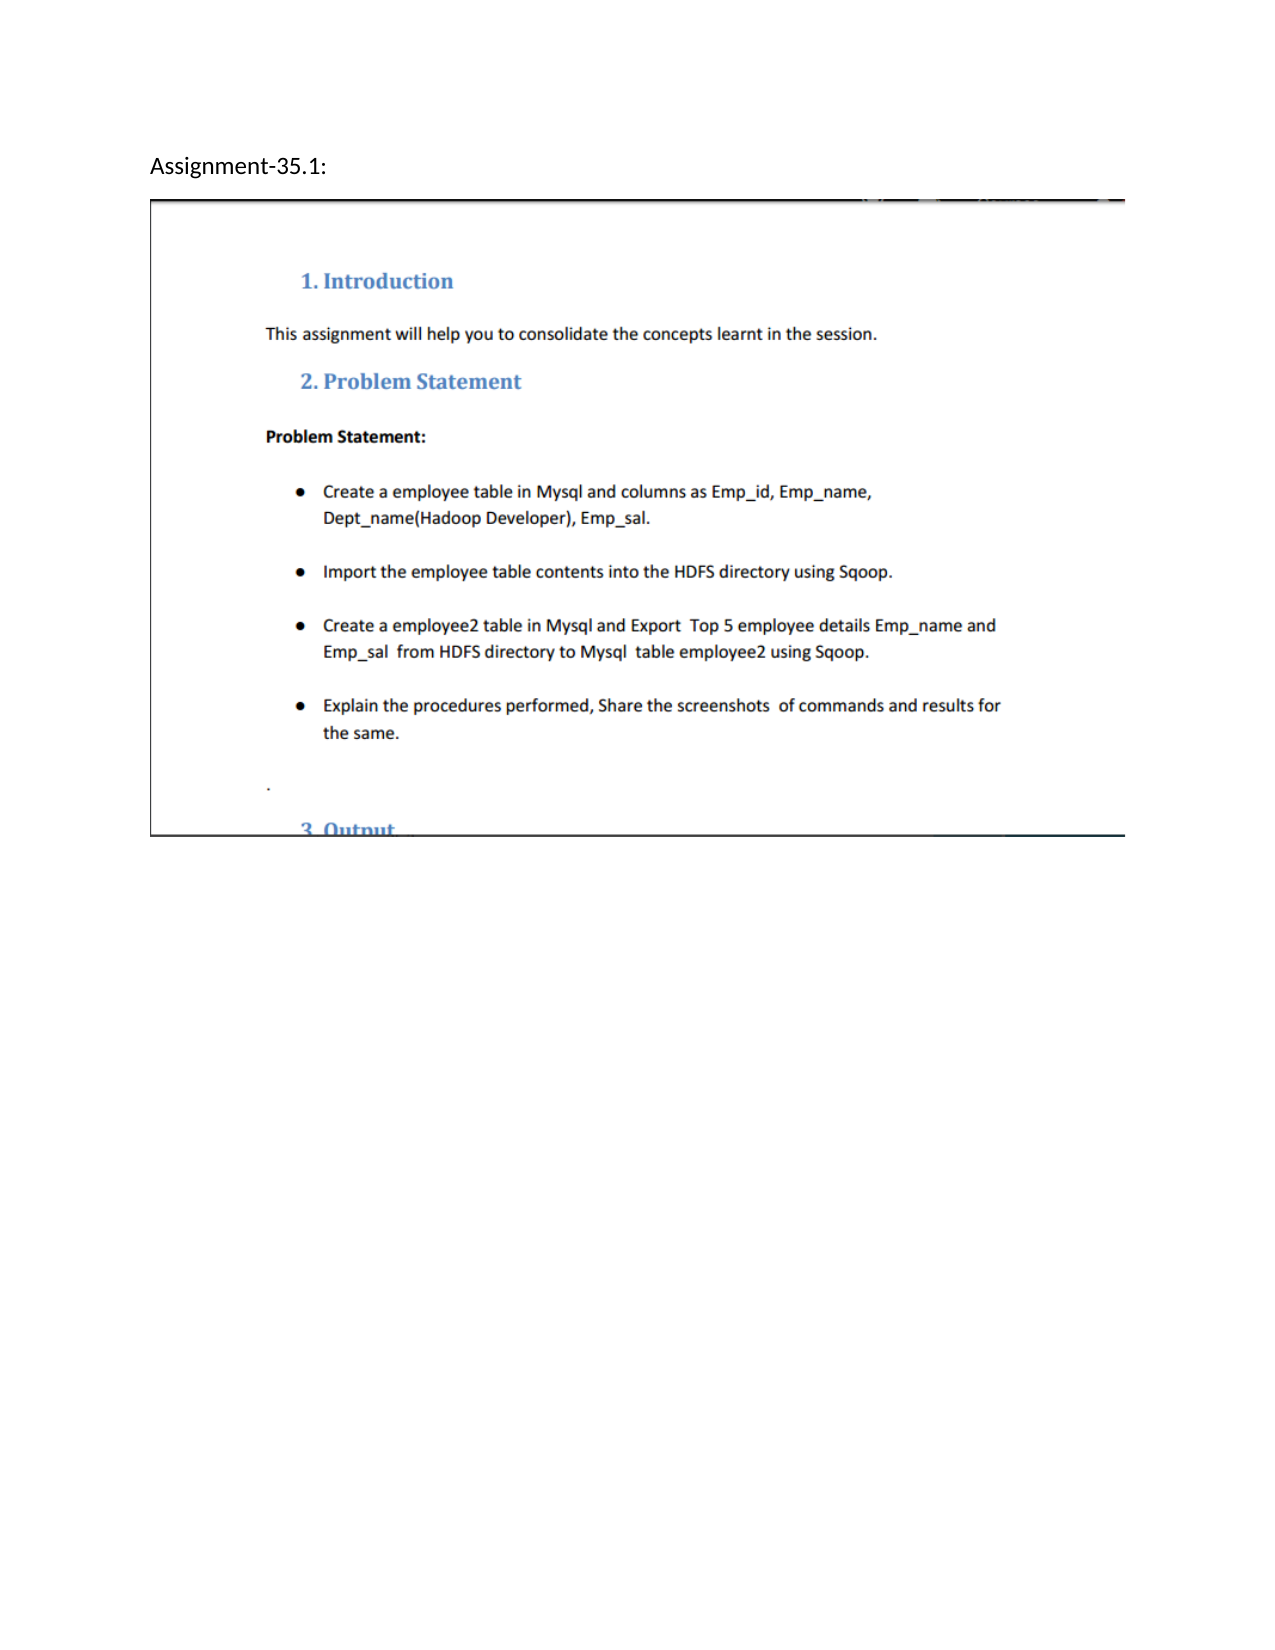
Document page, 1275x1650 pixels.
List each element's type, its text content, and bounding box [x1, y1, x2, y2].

picture [150, 199, 1125, 837]
text Assignment-35.1: [150, 150, 1125, 181]
